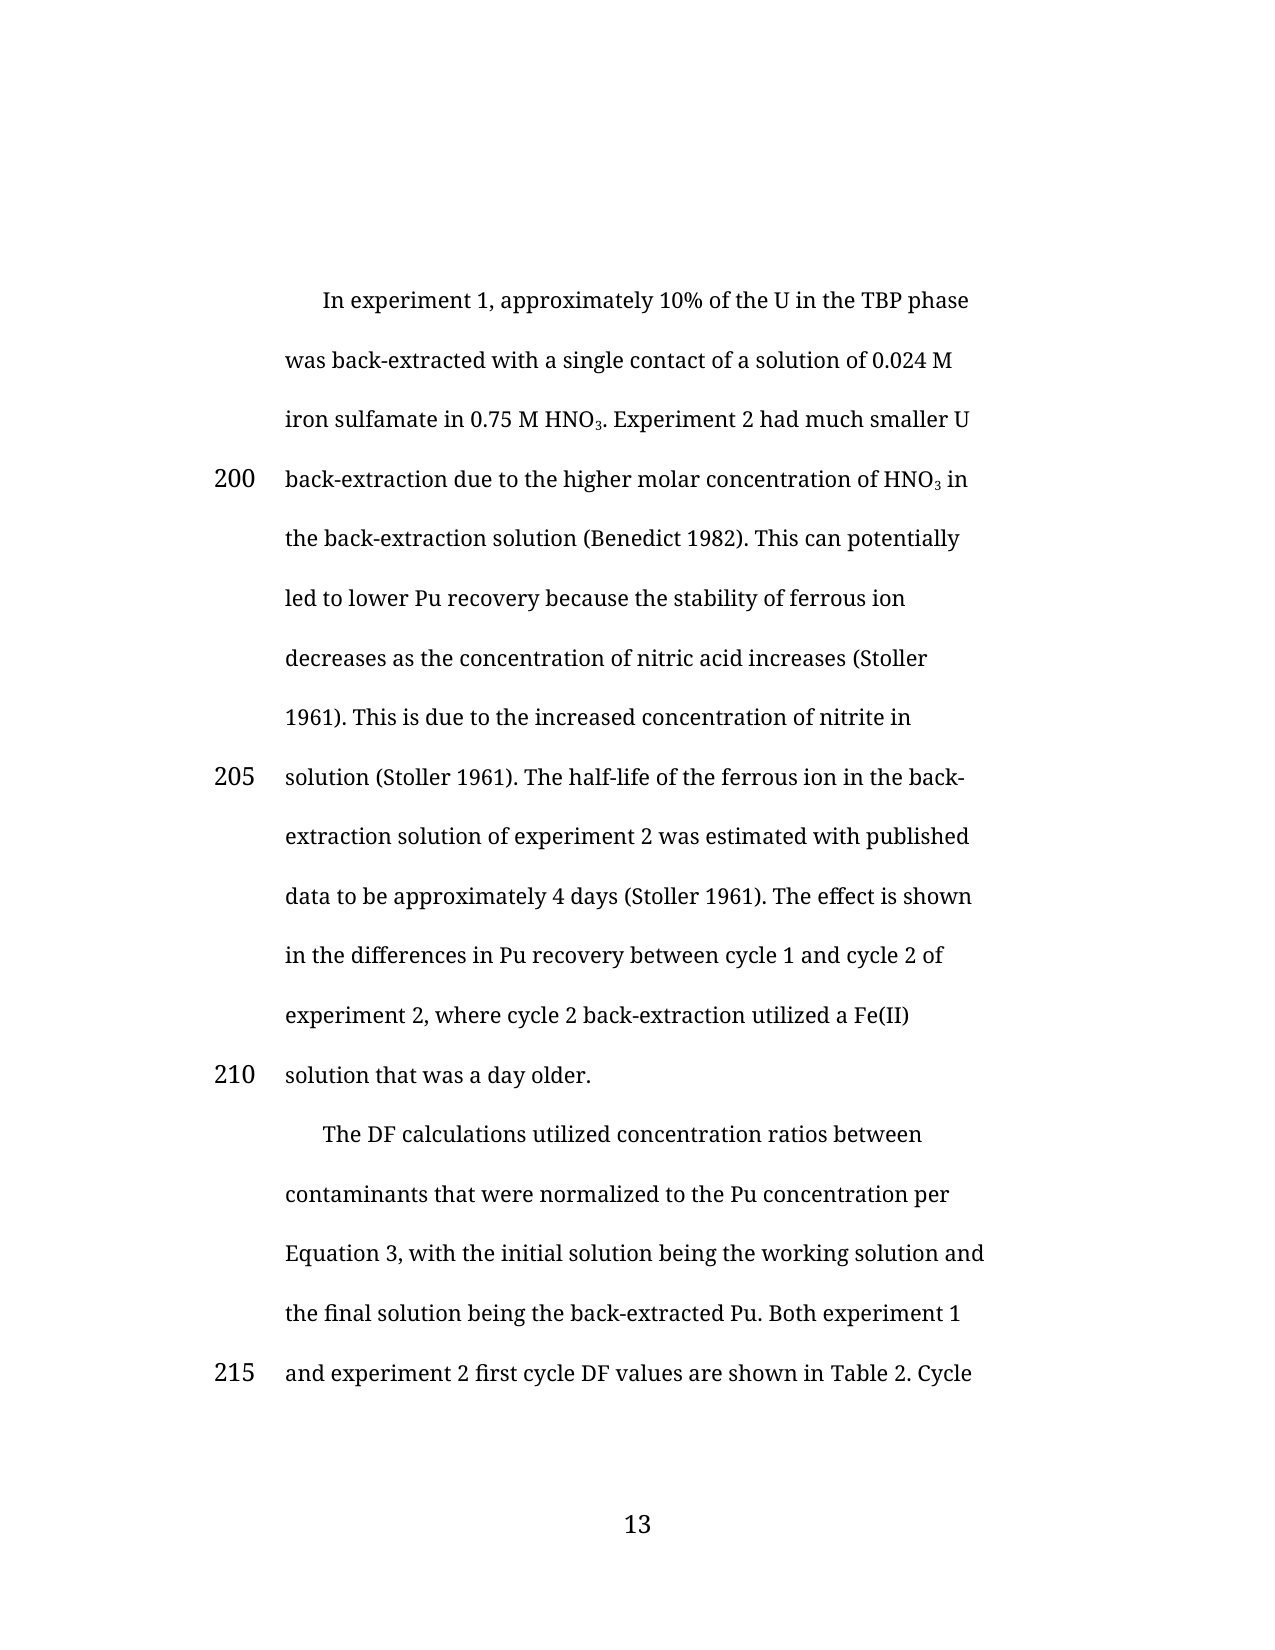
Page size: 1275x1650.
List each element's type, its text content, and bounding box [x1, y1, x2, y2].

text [285, 1119, 990, 1387]
text In experiment 1, approximately 10% of the U in the TBP phase was back-extracted with a single contact of a solution of 0.024 M iron sulfamate in 0.75 M HNO3. Experiment 2 had much smaller U back-extraction due to the higher molar concentration of HNO3 in the back-extraction solution (Benedict 1982). This can potentially led to lower Pu recovery because the stability of ferrous ion decreases as the concentration of nitric acid increases (Stoller 1961). This is due to the increased concentration of nitrite in solution (Stoller 1961). The half-life of the ferrous ion in the back-extraction solution of experiment 2 was estimated with published data to be approximately 4 days (Stoller 1961). The effect is shown in the differences in Pu recovery between cycle 1 and cycle 2 of experiment 2, where cycle 2 back-extraction utilized a Fe(II) solution that was a day older. [285, 285, 990, 1089]
